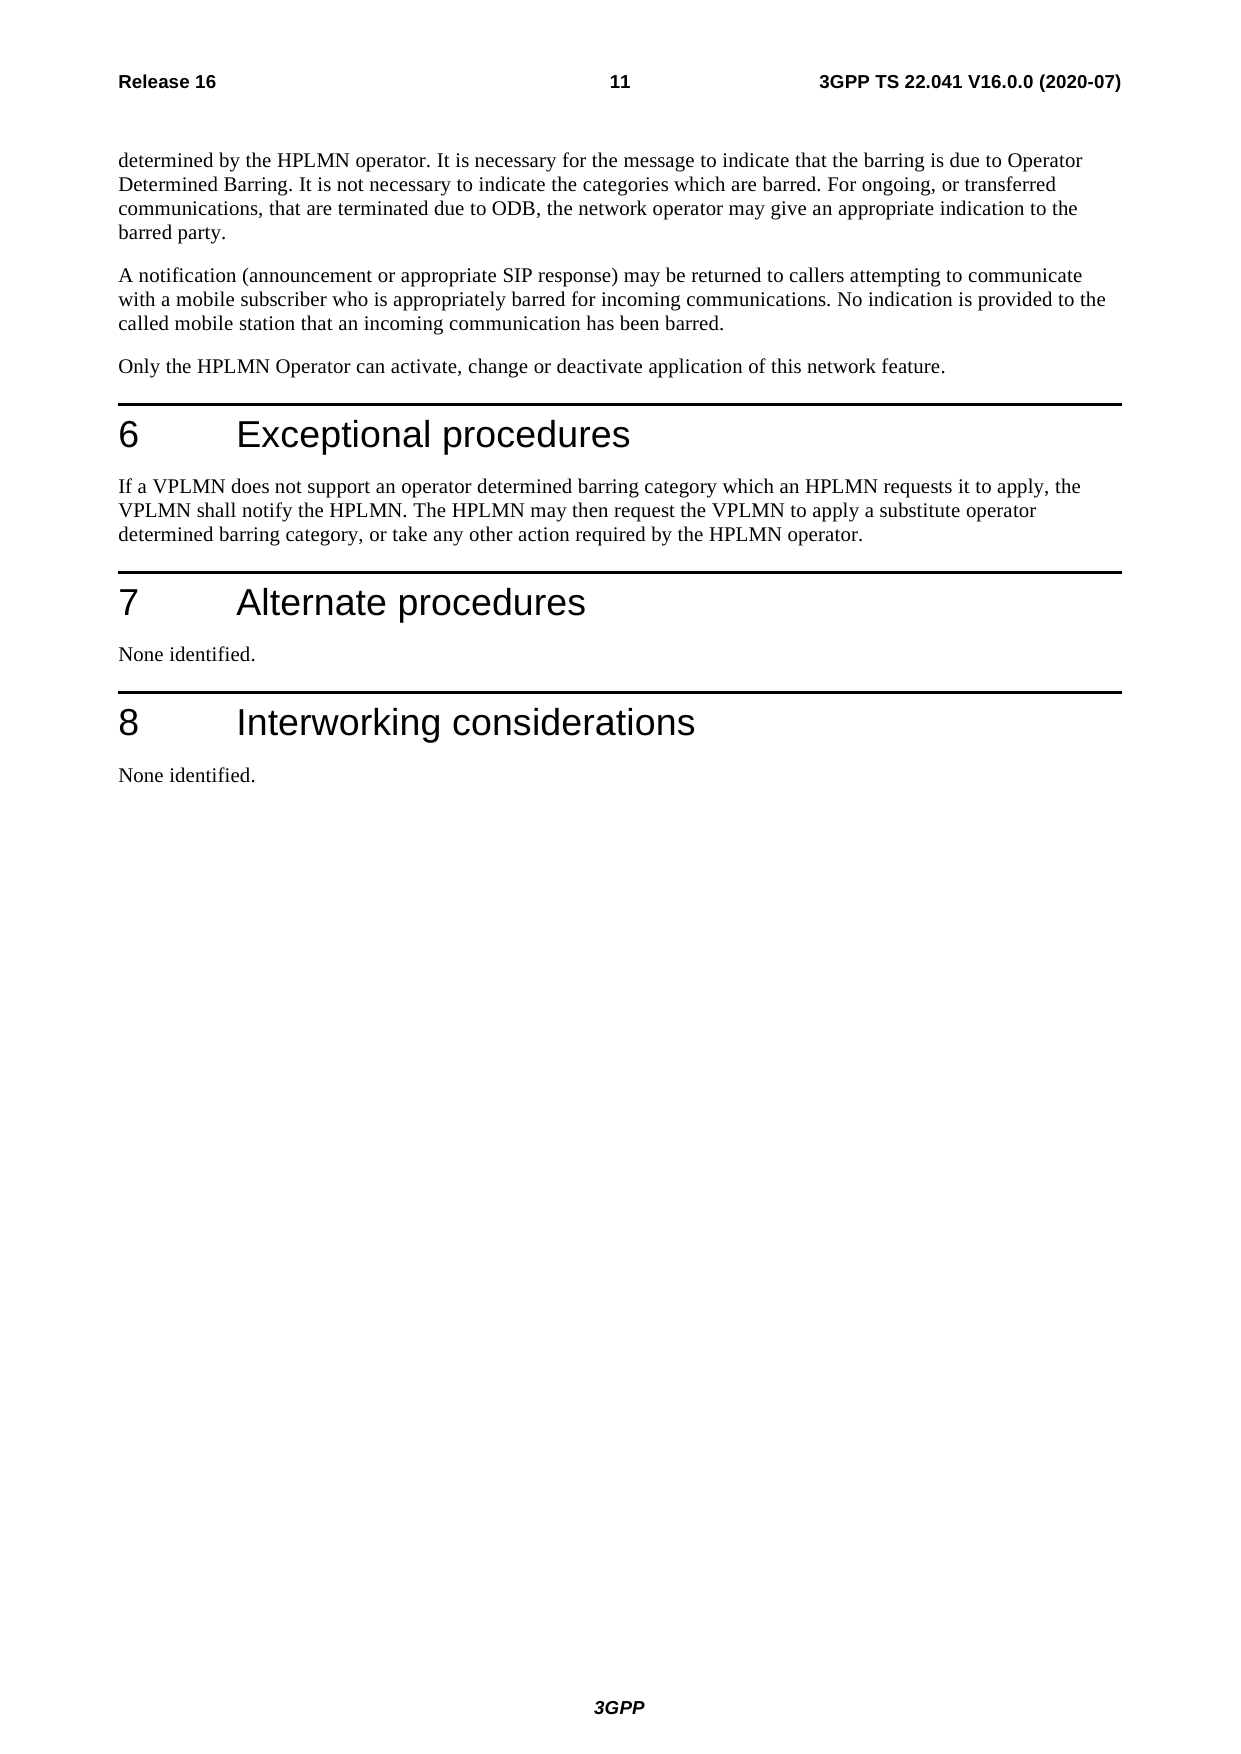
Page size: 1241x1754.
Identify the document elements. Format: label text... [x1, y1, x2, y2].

text None identified. [118, 762, 1122, 786]
subtitle 8 Interworking considerations [118, 694, 1122, 744]
text If a VPLMN does not support an operator determined barring category which an HPLMN requests it to apply, the VPLMN shall notify the HPLMN. The HPLMN may then request the VPLMN to apply a substitute operator determined barring category, or take any other action required by the HPLMN operator. [118, 474, 1122, 546]
text Only the HPLMN Operator can activate, change or deactivate application of this network feature. [118, 354, 1122, 378]
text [118, 148, 1122, 244]
text None identified. [118, 642, 1122, 666]
text A notification (announcement or appropriate SIP response) may be returned to callers attempting to communicate with a mobile subscriber who is appropriately barred for incoming communications. No indication is provided to the called mobile station that an incoming communication has been barred. [118, 263, 1122, 335]
subtitle 7 Alternate procedures [118, 574, 1122, 623]
subtitle 6 Exceptional procedures [118, 406, 1122, 455]
